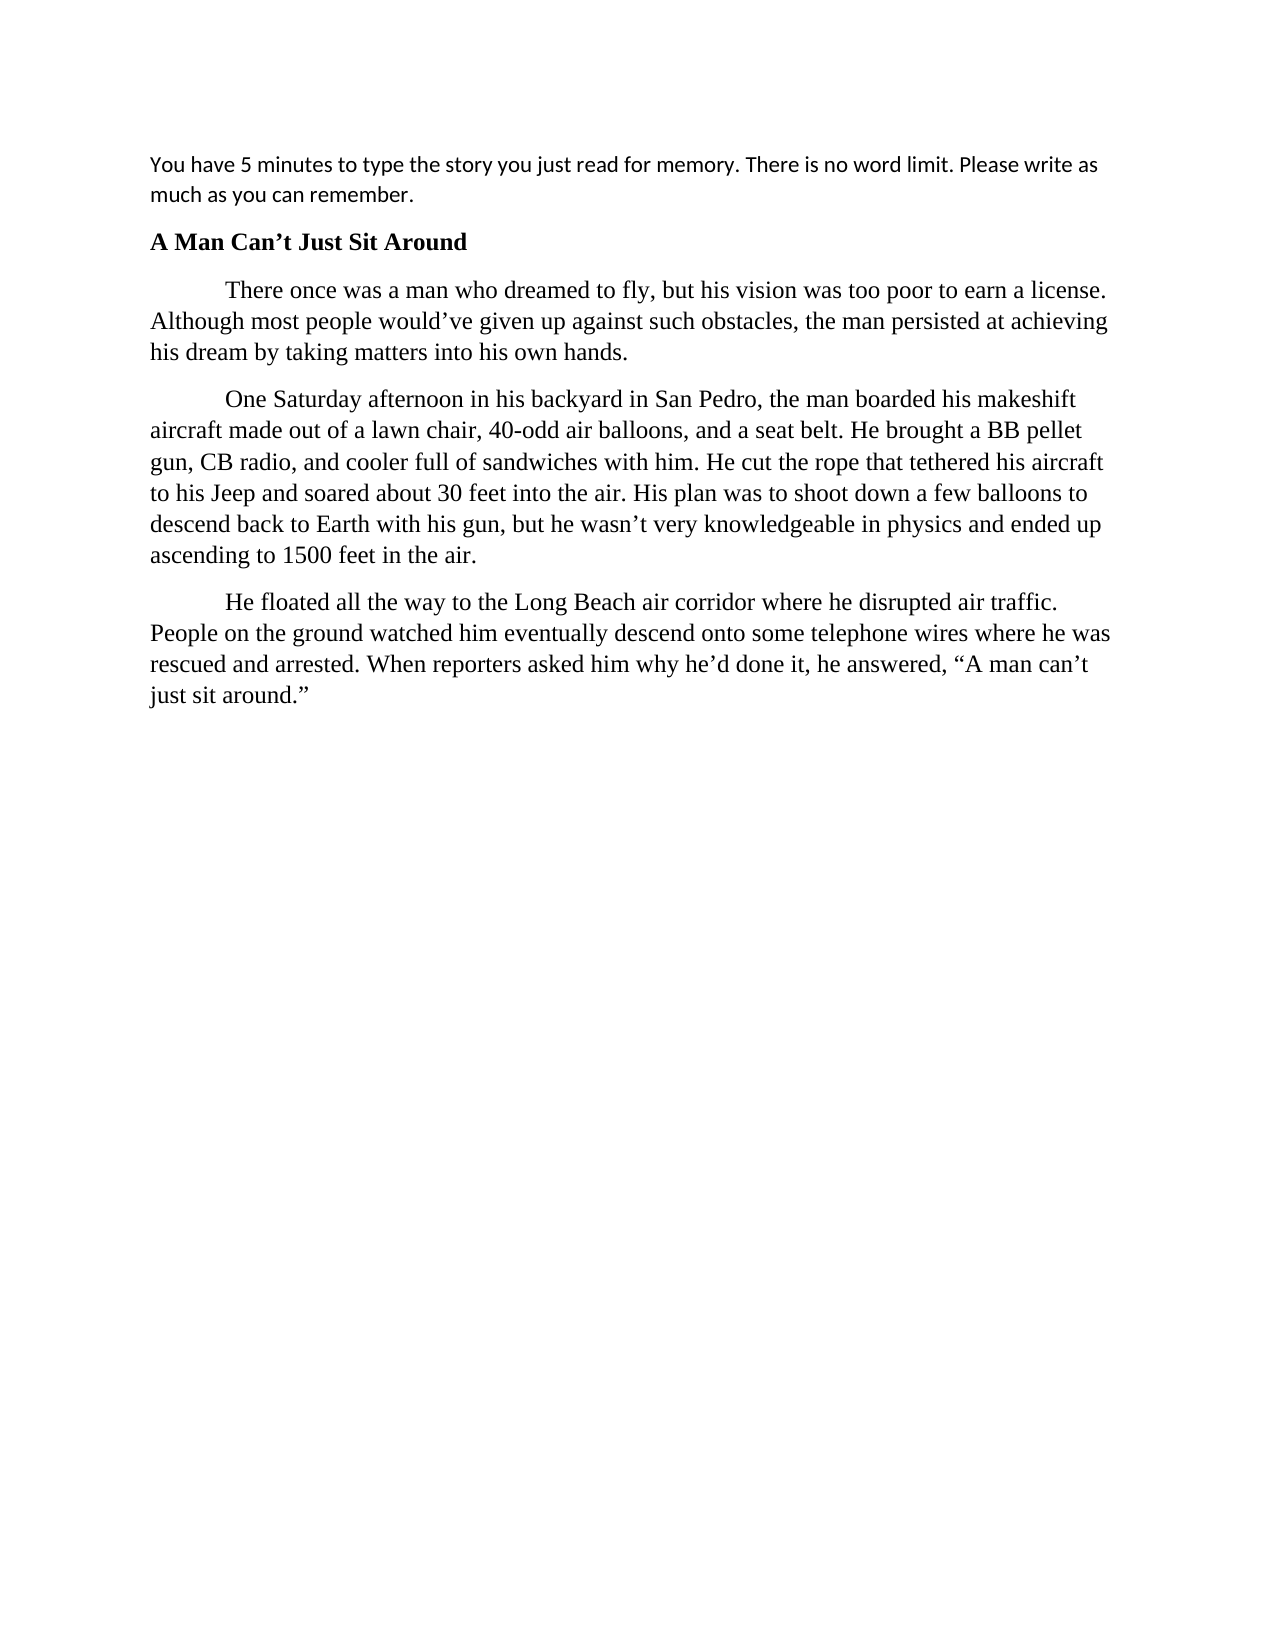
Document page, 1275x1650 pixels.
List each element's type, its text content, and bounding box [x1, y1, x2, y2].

text You have 5 minutes to type the story you just read for memory. There is no word limit. Please write as much as you can remember. [150, 150, 1125, 208]
text One Saturday afternoon in his backyard in San Pedro, the man boarded his makeshift aircraft made out of a lawn chair, 40-odd air balloons, and a seat belt. He brought a BB pellet gun, CB radio, and cooler full of sandwiches with him. He cut the rope that tethered his aircraft to his Jeep and soared about 30 feet into the air. His plan was to shoot down a few balloons to descend back to Earth with his gun, but he wasn’t very knowledgeable in physics and ended up ascending to 1500 feet in the air. [150, 384, 1125, 568]
text A Man Can’t Just Sit Around [150, 227, 1125, 256]
text There once was a man who dreamed to fly, but his vision was too poor to earn a license. Although most people would’ve given up against such obstacles, the man persisted at achieving his dream by taking matters into his own hands. [150, 275, 1125, 366]
text He floated all the way to the Long Beach air corridor where he disrupted air traffic. People on the ground watched him eventually descend onto some telephone wires where he was rescued and arrested. When reporters asked him why he’d done it, he answered, “A man can’t just sit around.” [150, 587, 1125, 709]
